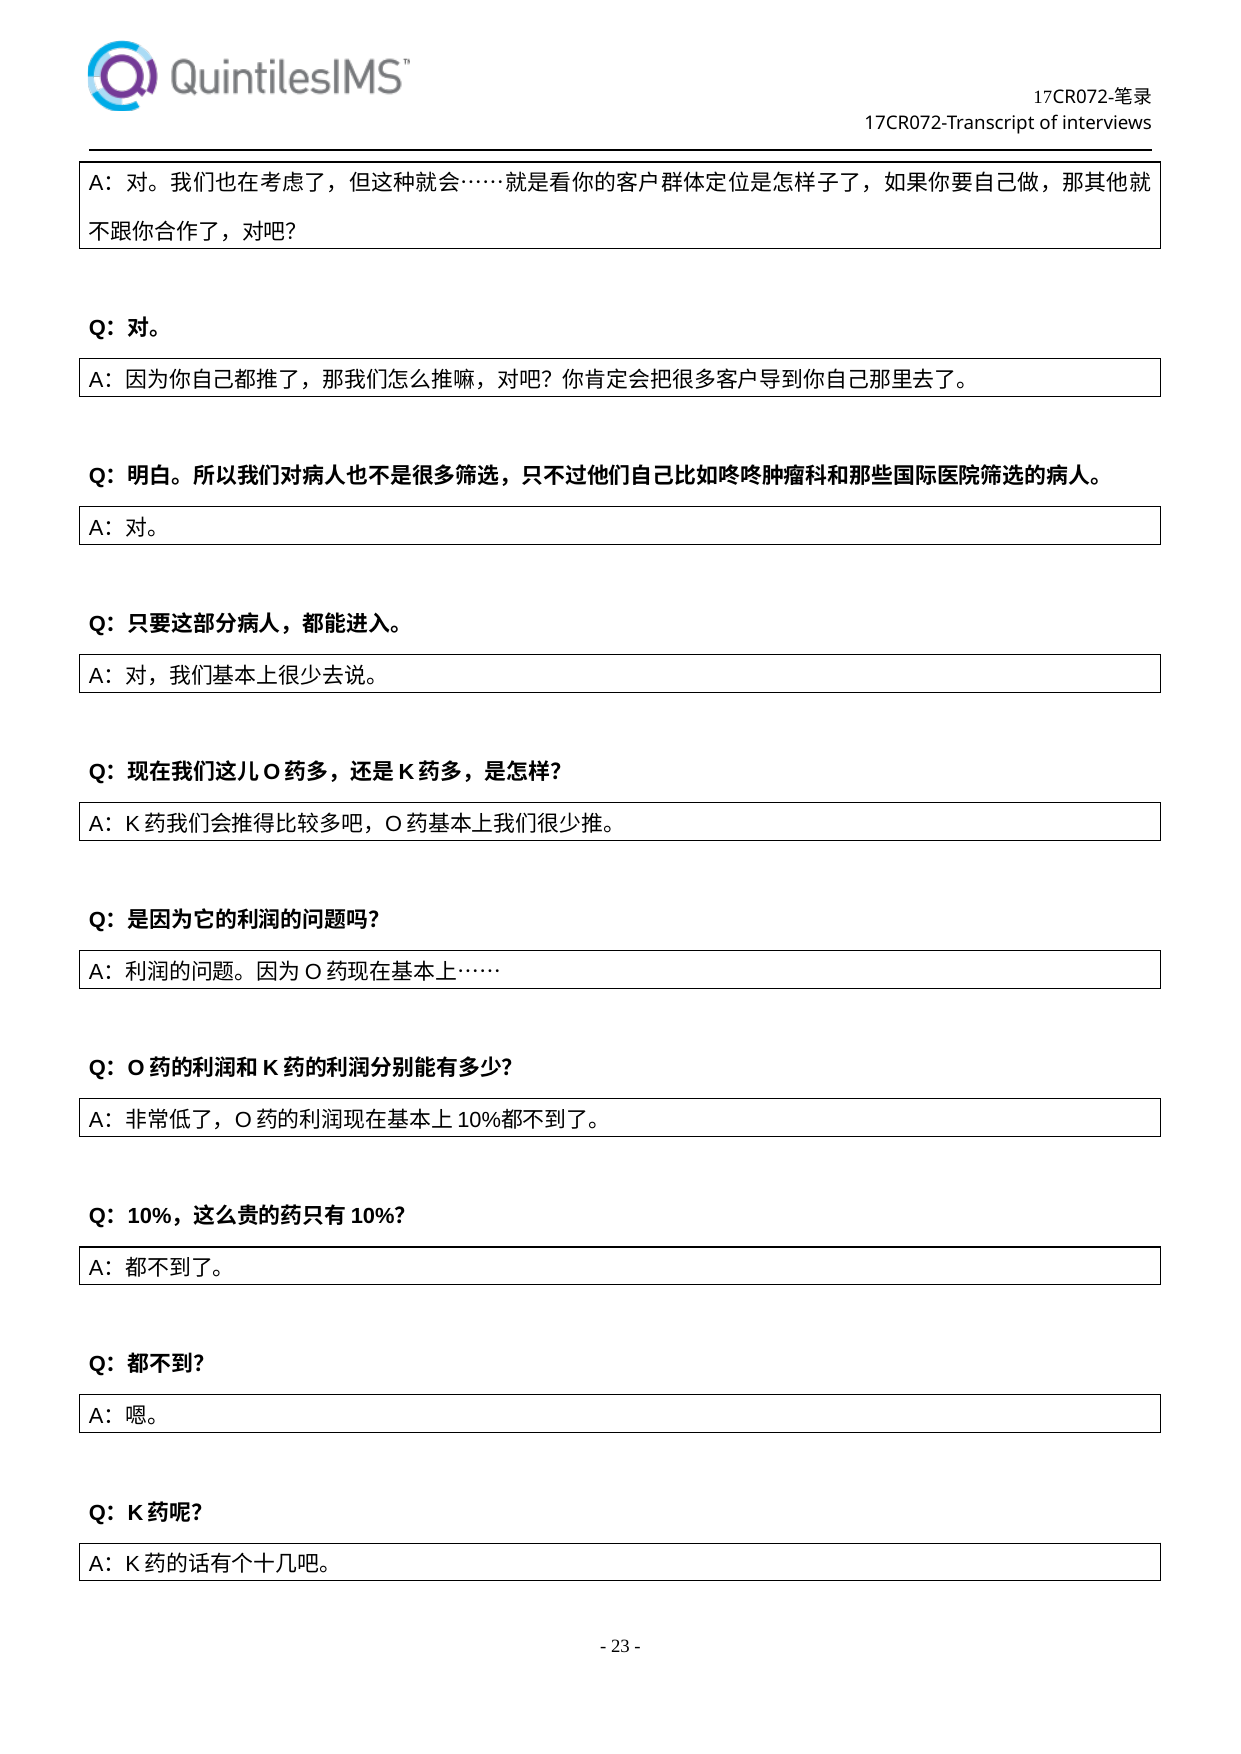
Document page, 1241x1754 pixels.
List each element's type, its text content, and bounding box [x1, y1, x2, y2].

text A：都不到了。 [80, 1248, 1160, 1284]
text A：K药我们会推得比较多吧，O药基本上我们很少推。 [80, 803, 1160, 840]
text A：非常低了，O药的利润现在基本上10%都不到了。 [80, 1099, 1160, 1136]
text Q：是因为它的利润的问题吗？ [89, 902, 1152, 934]
text Q：只要这部分病人，都能进入。 [89, 606, 1152, 638]
text A：因为你自己都推了，那我们怎么推嘛，对吧？你肯定会把很多客户导到你自己那里去了。 [80, 359, 1160, 396]
text Q：10%，这么贵的药只有10%？ [89, 1198, 1152, 1231]
text A：嗯。 [80, 1395, 1160, 1432]
text A：K药的话有个十几吧。 [80, 1544, 1160, 1580]
text Q：都不到？ [89, 1346, 1152, 1378]
text Q：对。 [89, 310, 1152, 342]
text A：对。 [80, 507, 1160, 544]
text Q：O药的利润和K药的利润分别能有多少？ [89, 1050, 1152, 1082]
text A：对，我们基本上很少去说。 [80, 655, 1160, 692]
text A：对。我们也在考虑了，但这种就会……就是看你的客户群体定位是怎样子了，如果你要自己做，那其他就不跟你合作了，对吧？ [80, 163, 1160, 248]
text Q：现在我们这儿O药多，还是K药多，是怎样？ [89, 754, 1152, 786]
text Q：明白。所以我们对病人也不是很多筛选，只不过他们自己比如咚咚肿瘤科和那些国际医院筛选的病人。 [89, 458, 1152, 490]
text A：利润的问题。因为O药现在基本上…… [80, 951, 1160, 988]
text Q：K药呢？ [89, 1494, 1152, 1527]
